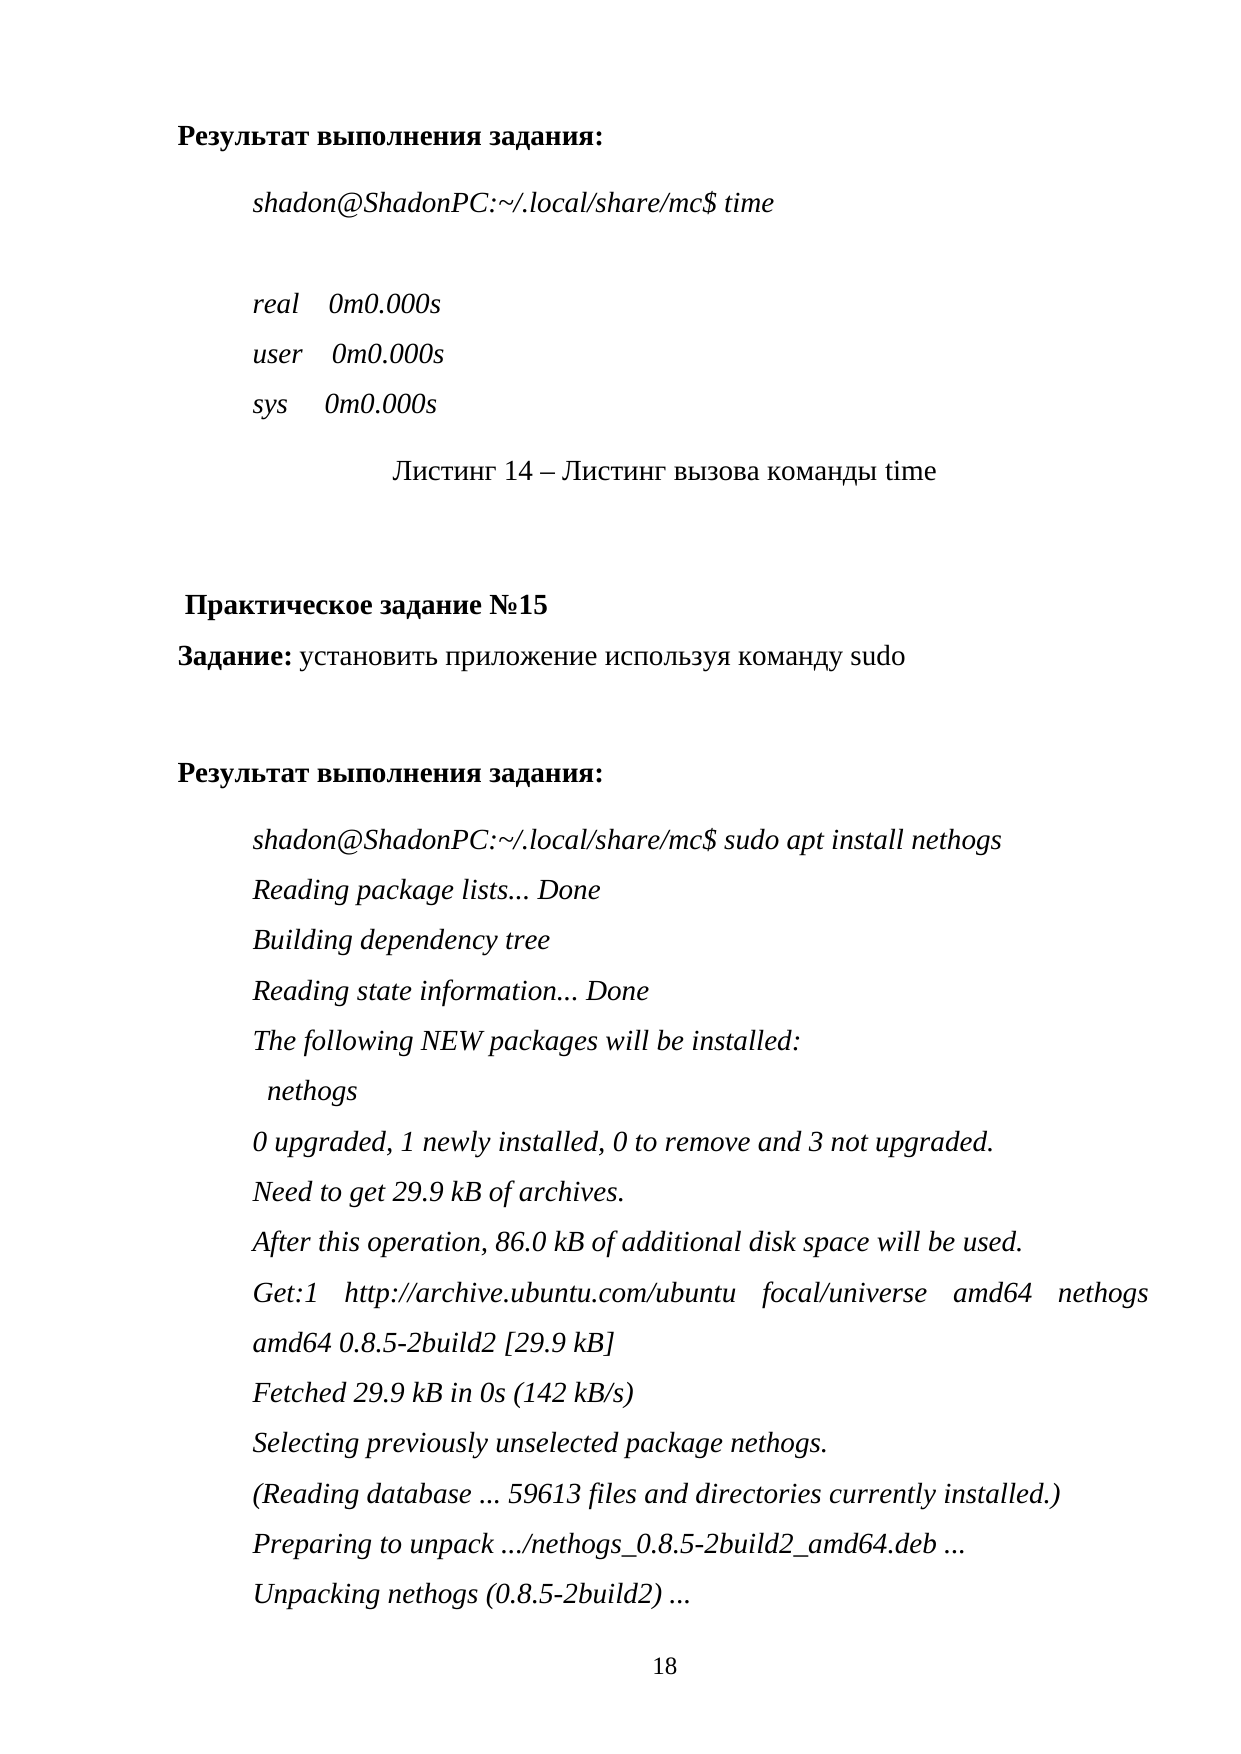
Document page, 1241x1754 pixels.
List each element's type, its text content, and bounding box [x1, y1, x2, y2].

list Get:1 http://archive.ubuntu.com/ubuntu focal/universe amd64 nethogs amd64 0.8.5-2build2 [29.9 kB] [252, 1275, 1152, 1358]
text Результат выполнения задания: [177, 118, 1152, 152]
list Preparing to unpack .../nethogs_0.8.5-2build2_amd64.deb ... [252, 1526, 1152, 1560]
subtitle Практическое задание №15 [177, 587, 1152, 621]
list shadon@ShadonPC:~/.local/share/mc$ time [252, 185, 1152, 219]
text Листинг 14 – Листинг вызова команды time [177, 453, 1152, 487]
list user 0m0.000s [252, 336, 1152, 369]
list (Reading database ... 59613 files and directories currently installed.) [252, 1476, 1152, 1509]
list real 0m0.000s [252, 286, 1152, 319]
text Результат выполнения задания: [177, 755, 1152, 788]
list Building dependency tree [252, 922, 1152, 956]
list nethogs [252, 1073, 1152, 1107]
list Reading state information... Done [252, 973, 1152, 1006]
list Fetched 29.9 kB in 0s (142 kB/s) [252, 1375, 1152, 1409]
list shadon@ShadonPC:~/.local/share/mc$ sudo apt install nethogs [252, 822, 1152, 855]
list Need to get 29.9 kB of archives. [252, 1174, 1152, 1208]
list sys 0m0.000s [177, 386, 1152, 420]
list 0 upgraded, 1 newly installed, 0 to remove and 3 not upgraded. [252, 1124, 1152, 1157]
list Unpacking nethogs (0.8.5-2build2) ... [252, 1577, 1152, 1610]
list The following NEW packages will be installed: [252, 1023, 1152, 1057]
list After this operation, 86.0 kB of additional disk space will be used. [252, 1224, 1152, 1258]
list Reading package lists... Done [252, 872, 1152, 906]
list Задание: установить приложение используя команду sudo [177, 638, 1152, 671]
list Selecting previously unselected package nethogs. [252, 1426, 1152, 1459]
